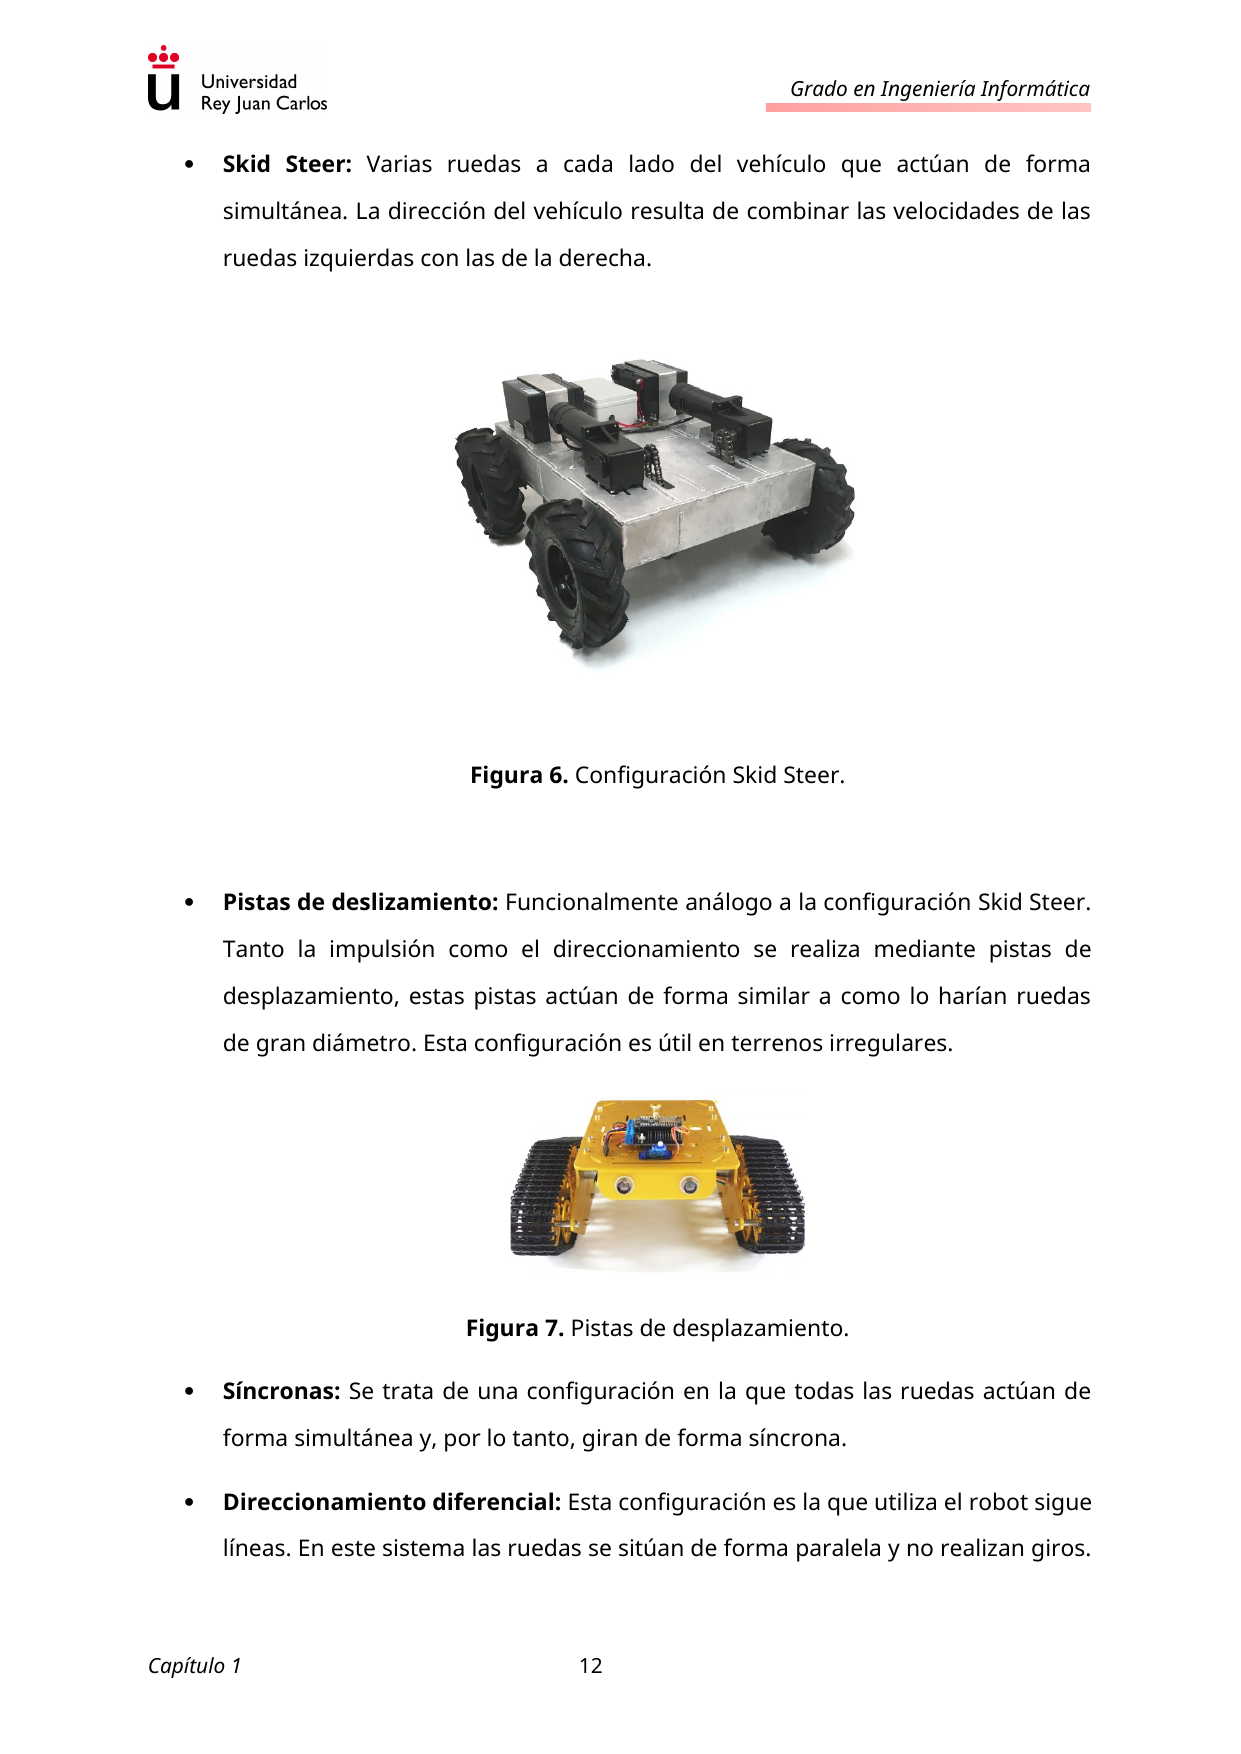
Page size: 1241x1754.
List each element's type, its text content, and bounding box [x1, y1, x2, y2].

list Síncronas: Se trata de una configuración en la que todas las ruedas actúan de forma simultánea y, por lo tanto, giran de forma síncrona. [185, 1375, 1092, 1453]
picture [510, 1090, 805, 1280]
picture [148, 45, 327, 114]
list Pistas de deslizamiento: Funcionalmente análogo a la configuración Skid Steer. Tanto la impulsión como el direccionamiento se realiza mediante pistas de desplazamiento, estas pistas actúan de forma similar a como lo harían ruedas de gran diámetro. Esta configuración es útil en terrenos irregulares. [185, 886, 1092, 1058]
text Figura 7. Pistas de desplazamiento. [223, 1312, 1092, 1343]
text Figura 6. Configuración Skid Steer. [223, 759, 1092, 790]
picture [446, 305, 869, 727]
list Skid Steer: Varias ruedas a cada lado del vehículo que actúan de forma simultánea. La dirección del vehículo resulta de combinar las velocidades de las ruedas izquierdas con las de la derecha. [185, 148, 1092, 273]
